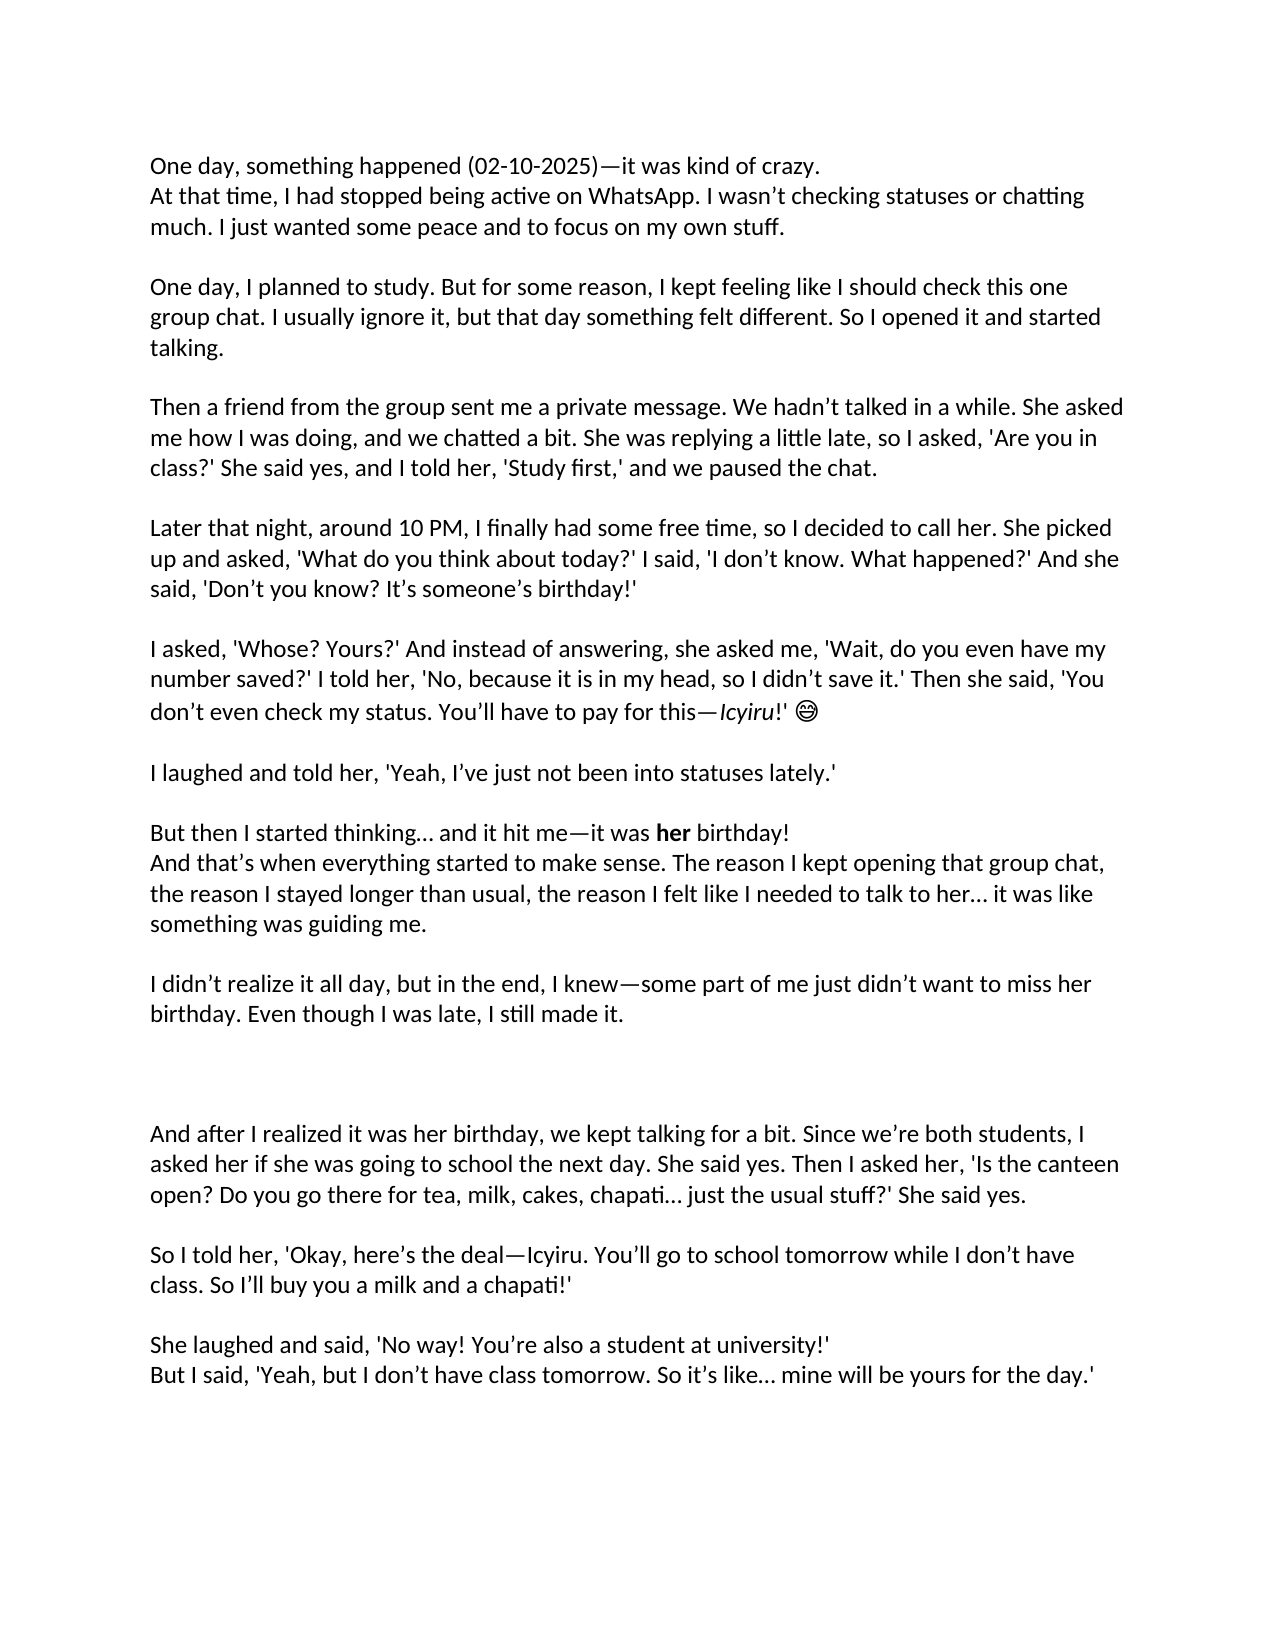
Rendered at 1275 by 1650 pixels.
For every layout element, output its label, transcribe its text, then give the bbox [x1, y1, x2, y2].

text I asked, 'Whose? Yours?' And instead of answering, she asked me, 'Wait, do you even have my number saved?' I told her, 'No, because it is in my head, so I didn’t save it.' Then she said, 'You don’t even check my status. You’ll have to pay for this—Icyiru!' 😅 [150, 633, 1125, 728]
text She laughed and said, 'No way! You’re also a student at university!' But I said, 'Yeah, but I don’t have class tomorrow. So it’s like… mine will be yours for the day.' [150, 1329, 1125, 1390]
text I laughed and told her, 'Yeah, I’ve just not been into statuses lately.' [150, 757, 1125, 788]
text And after I realized it was her birthday, we kept talking for a bit. Since we’re both students, I asked her if she was going to school the next day. She said yes. Then I asked her, 'Is the canteen open? Do you go there for tea, milk, cakes, chapati… just the usual stuff?' She said yes. [150, 1118, 1125, 1209]
text Then a friend from the group sent me a private message. We hadn’t talked in a while. She asked me how I was doing, and we chatted a bit. She was replying a little late, so I asked, 'Are you in class?' She said yes, and I told her, 'Study first,' and we paused the chat. [150, 391, 1125, 483]
text I didn’t realize it all day, but in the end, I knew—some part of me just didn’t want to miss her birthday. Even though I was late, I still made it. [150, 968, 1125, 1029]
text Later that night, around 10 PM, I finally had some free time, so I decided to call her. She picked up and asked, 'What do you think about today?' I said, 'I don’t know. What happened?' And she said, 'Don’t you know? It’s someone’s birthday!' [150, 512, 1125, 604]
text But then I started thinking… and it hit me—it was her birthday! And that’s when everything started to make sense. The reason I kept opening that group chat, the reason I stayed longer than usual, the reason I felt like I needed to talk to her… it was like something was guiding me. [150, 817, 1125, 939]
text So I told her, 'Okay, here’s the deal—Icyiru. You’ll go to school tomorrow while I don’t have class. So I’ll buy you a milk and a chapati!' [150, 1239, 1125, 1300]
text One day, I planned to study. But for some reason, I kept feeling like I should check this one group chat. I usually ignore it, but that day something felt different. So I opened it and started talking. [150, 271, 1125, 362]
text One day, something happened (02-10-2025)—it was kind of crazy. At that time, I had stopped being active on WhatsApp. I wasn’t checking statuses or chatting much. I just wanted some peace and to focus on my own stuff. [150, 150, 1125, 242]
